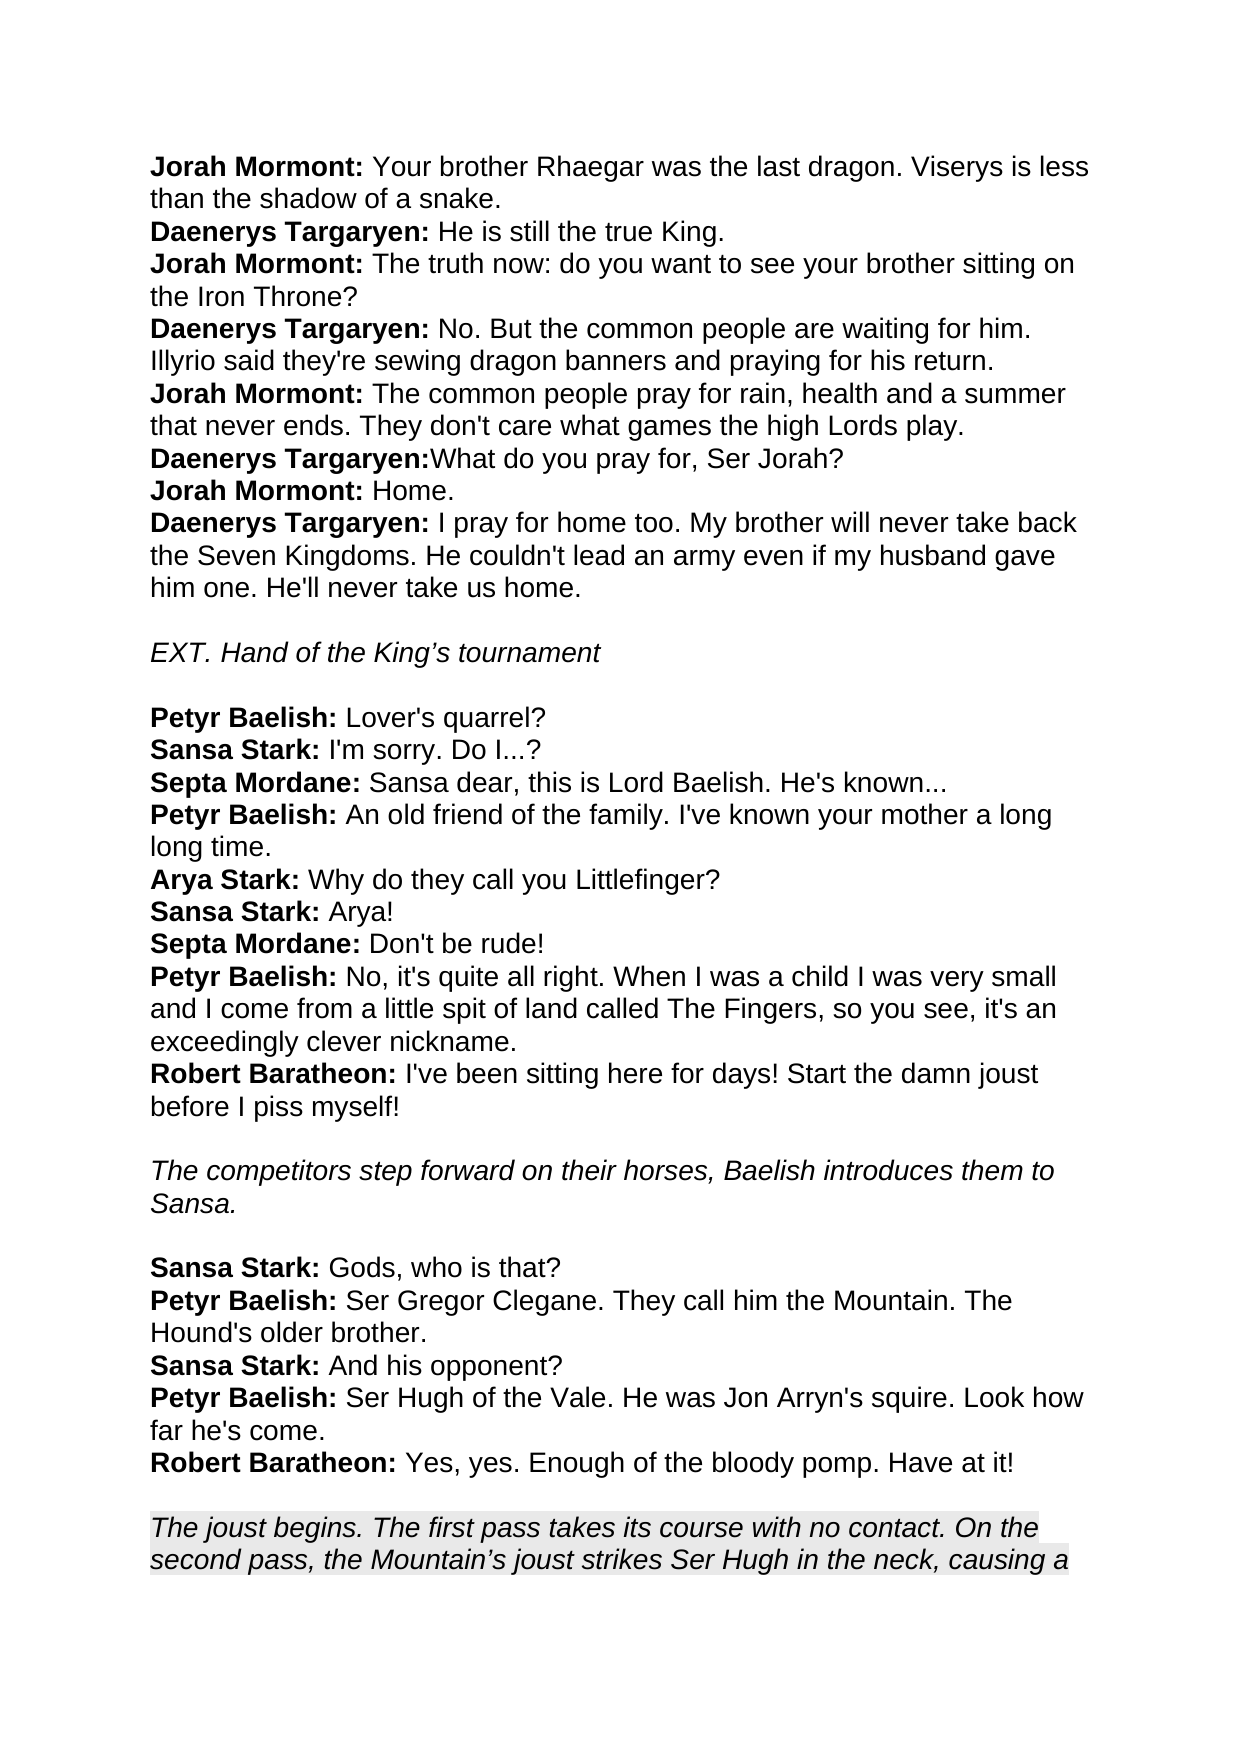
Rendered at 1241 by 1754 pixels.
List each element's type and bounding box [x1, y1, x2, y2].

text [150, 150, 1090, 1575]
